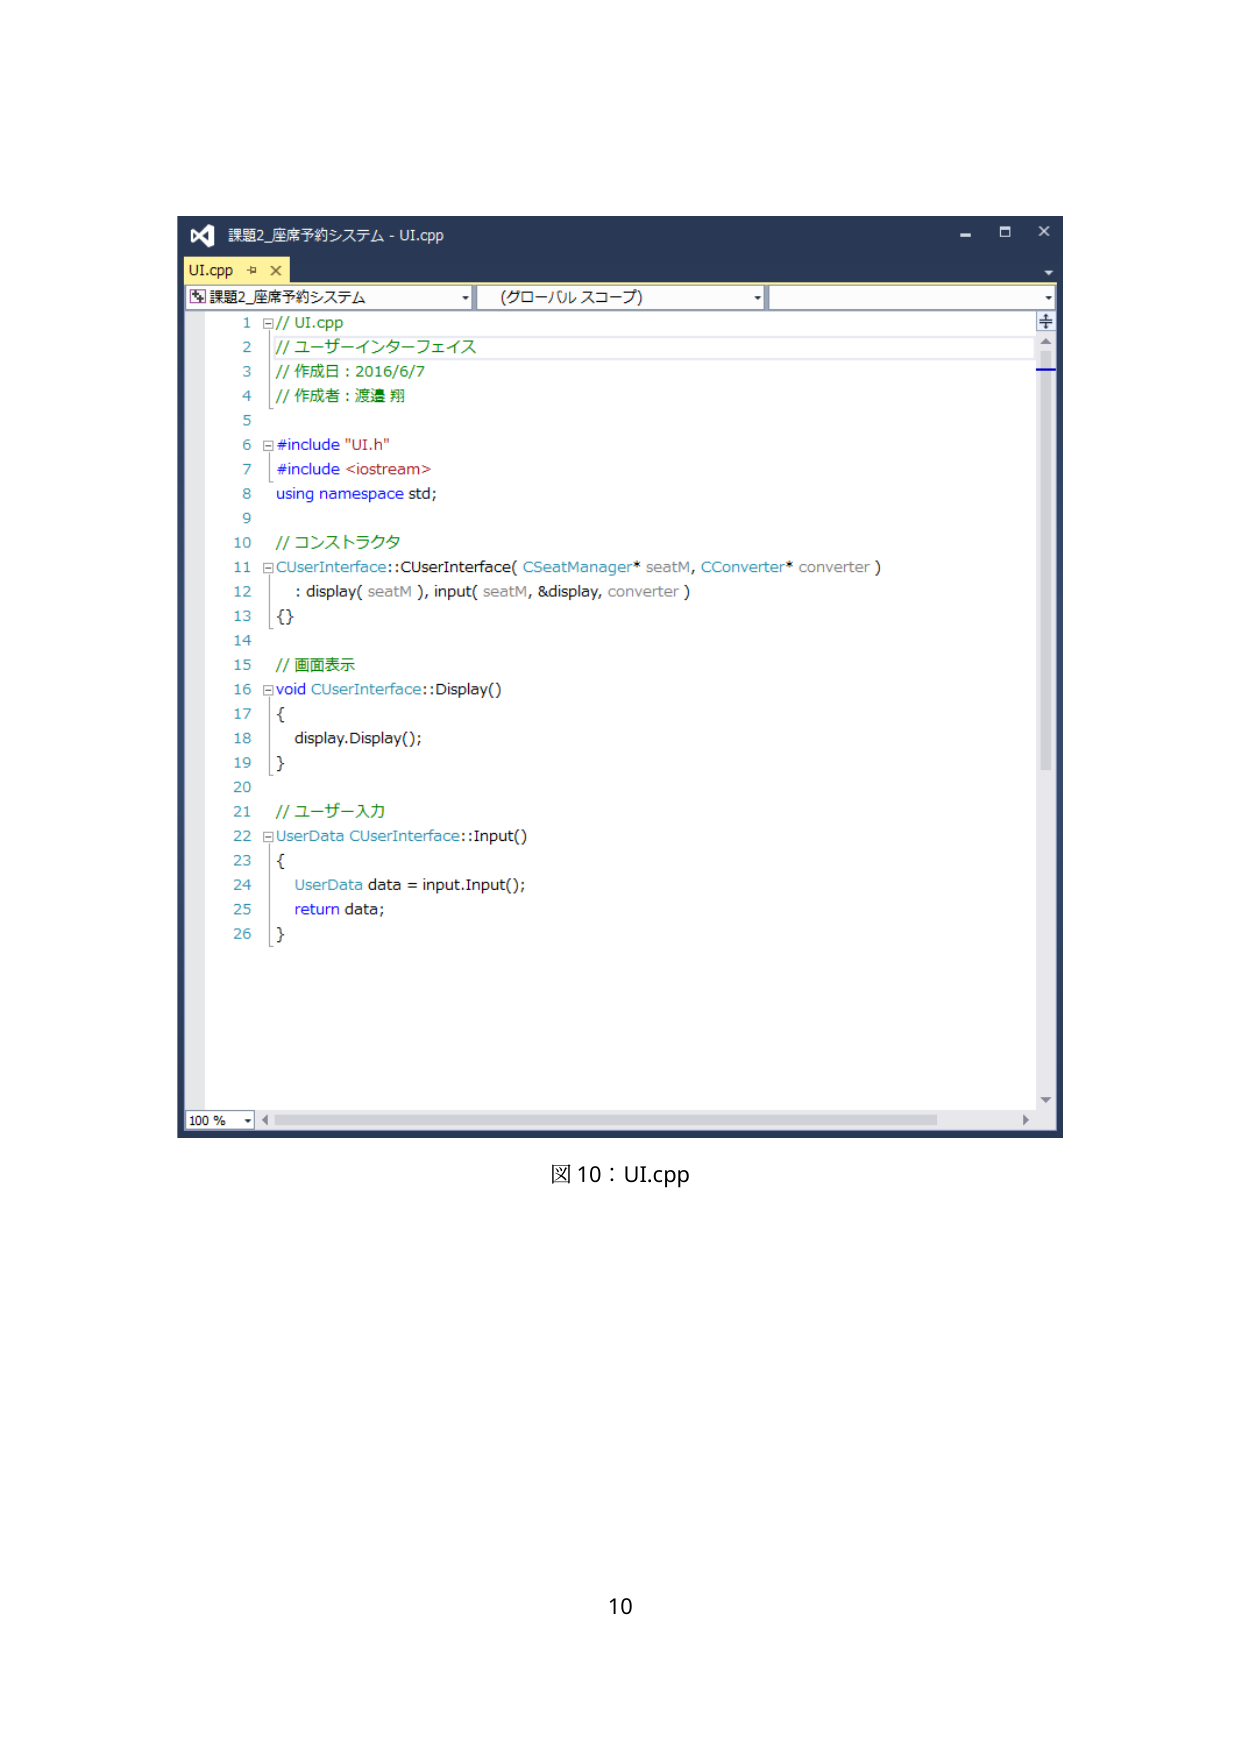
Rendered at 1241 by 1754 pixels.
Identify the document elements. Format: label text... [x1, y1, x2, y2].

picture [177, 216, 1063, 1138]
list 図10：UI.cpp [177, 1154, 1063, 1192]
